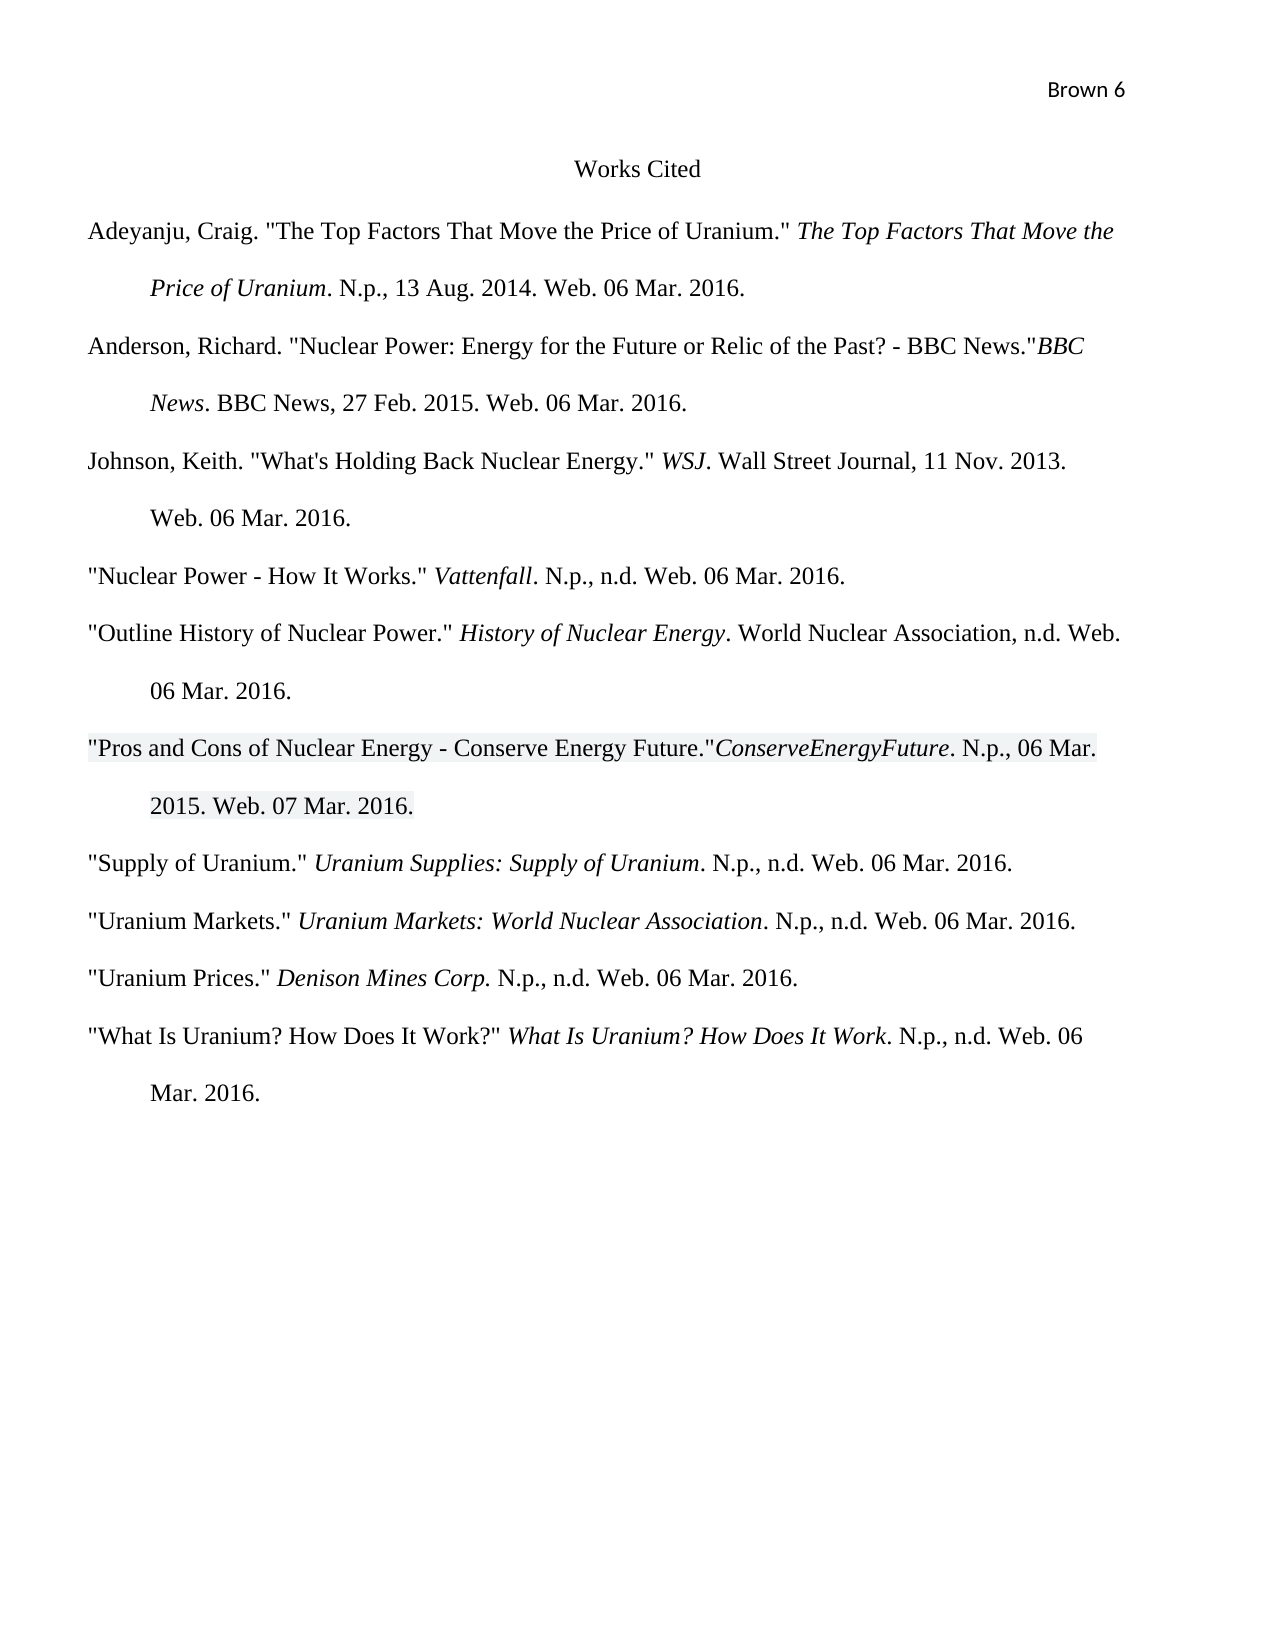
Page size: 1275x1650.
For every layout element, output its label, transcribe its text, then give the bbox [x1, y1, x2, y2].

text "Uranium Prices." Denison Mines Corp. N.p., n.d. Web. 06 Mar. 2016. [87, 963, 1125, 992]
text "Supply of Uranium." Uranium Supplies: Supply of Uranium. N.p., n.d. Web. 06 Mar. 2016. [87, 848, 1125, 877]
text "Outline History of Nuclear Power." History of Nuclear Energy. World Nuclear Association, n.d. Web. 06 Mar. 2016. [87, 618, 1125, 704]
text Johnson, Keith. "What's Holding Back Nuclear Energy." WSJ. Wall Street Journal, 11 Nov. 2013. Web. 06 Mar. 2016. [87, 446, 1125, 532]
text "Pros and Cons of Nuclear Energy - Conserve Energy Future."ConserveEnergyFuture. N.p., 06 Mar. 2015. Web. 07 Mar. 2016. [87, 733, 1125, 819]
text "What Is Uranium? How Does It Work?" What Is Uranium? How Does It Work. N.p., n.d. Web. 06 Mar. 2016. [87, 1021, 1125, 1107]
text Anderson, Richard. "Nuclear Power: Energy for the Future or Relic of the Past? - BBC News."BBC News. BBC News, 27 Feb. 2015. Web. 06 Mar. 2016. [87, 331, 1125, 417]
text "Nuclear Power - How It Works." Vattenfall. N.p., n.d. Web. 06 Mar. 2016. [87, 561, 1125, 589]
text "Uranium Markets." Uranium Markets: World Nuclear Association. N.p., n.d. Web. 06 Mar. 2016. [87, 906, 1125, 934]
text Adeyanju, Craig. "The Top Factors That Move the Price of Uranium." The Top Factors That Move the Price of Uranium. N.p., 13 Aug. 2014. Web. 06 Mar. 2016. [87, 216, 1125, 302]
text Works Cited [150, 150, 1125, 183]
